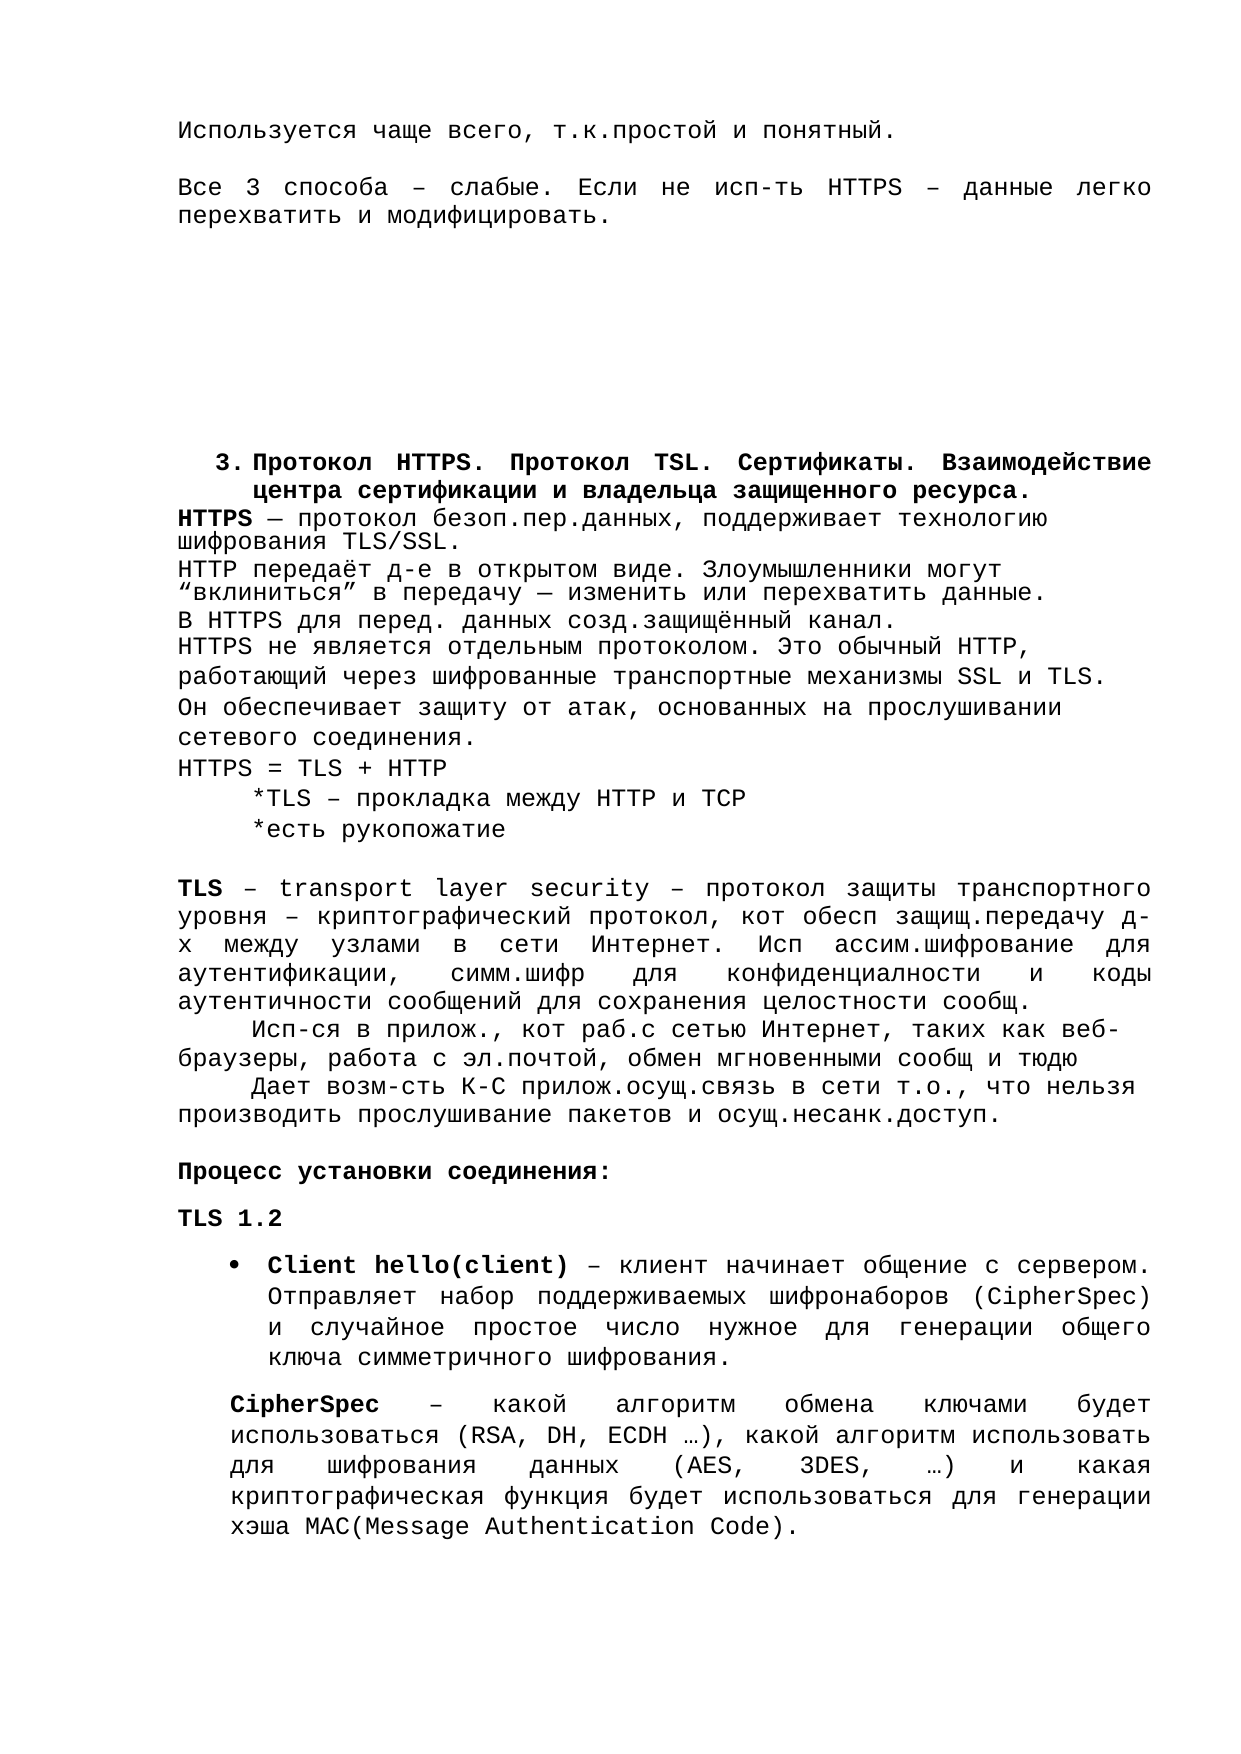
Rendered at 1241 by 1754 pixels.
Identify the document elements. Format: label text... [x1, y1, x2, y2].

list Используется чаще всего, т.к.простой и понятный. [177, 118, 1152, 146]
list Client hello(client) – клиент начинает общение с сервером. Отправляет набор поддерживаемых шифронаборов (CipherSpec) и случайное простое число нужное для генерации общего ключа симметричного шифрования. [230, 1253, 1152, 1373]
text *есть рукопожатие [177, 817, 1152, 845]
text Дает возм-сть К-С прилож.осущ.связь в сети т.о., что нельзя производить прослушивание пакетов и осущ.несанк.доступ. [177, 1074, 1152, 1130]
text В HTTPS для перед. данных созд.защищённый канал. [177, 608, 1152, 633]
list Все 3 способа – слабые. Если не исп-ть HTTPS – данные легко перехватить и модифицировать. [177, 175, 1152, 231]
text TLS 1.2 [177, 1206, 1152, 1234]
text HTTPS — протокол безоп.пер.данных, поддерживает технологию шифрования TLS/SSL. [177, 506, 1152, 557]
text Процесс установки соединения: [177, 1159, 1152, 1187]
text TLS – transport layer security – протокол защиты транспортного уровня – криптографический протокол, кот обесп защищ.передачу д-х между узлами в сети Интернет. Исп ассим.шифрование для аутентификации, симм.шифр для конфиденциалности и коды аутентичности сообщений для сохранения целостности сообщ. [177, 875, 1152, 1017]
text HTTPS = TLS + HTTP [177, 756, 1152, 784]
text CipherSpec – какой алгоритм обмена ключами будет использоваться (RSA, DH, ECDH …), какой алгоритм использовать для шифрования данных (AES, 3DES, …) и какая криптографическая функция будет использоваться для генерации хэша MAC(Message Authentication Code). [230, 1392, 1152, 1542]
list Протокол HTTPS. Протокол TSL. Сертификаты. Взаимодействие центра сертификации и владельца защищенного ресурса. [215, 449, 1152, 506]
text Исп-ся в прилож., кот раб.с сетью Интернет, таких как веб-браузеры, работа с эл.почтой, обмен мгновенными сообщ и тюдю [177, 1017, 1152, 1074]
text HTTP передаёт д-е в открытом виде. Злоумышленники могут “вклиниться” в передачу — изменить или перехватить данные. [177, 557, 1152, 608]
text HTTPS не является отдельным протоколом. Это обычный HTTP, работающий через шифрованные транспортные механизмы SSL и TLS. Он обеспечивает защиту от атак, основанных на прослушивании сетевого соединения. [177, 633, 1152, 753]
text *TLS – прокладка между HTTP и TCP [177, 786, 1152, 814]
